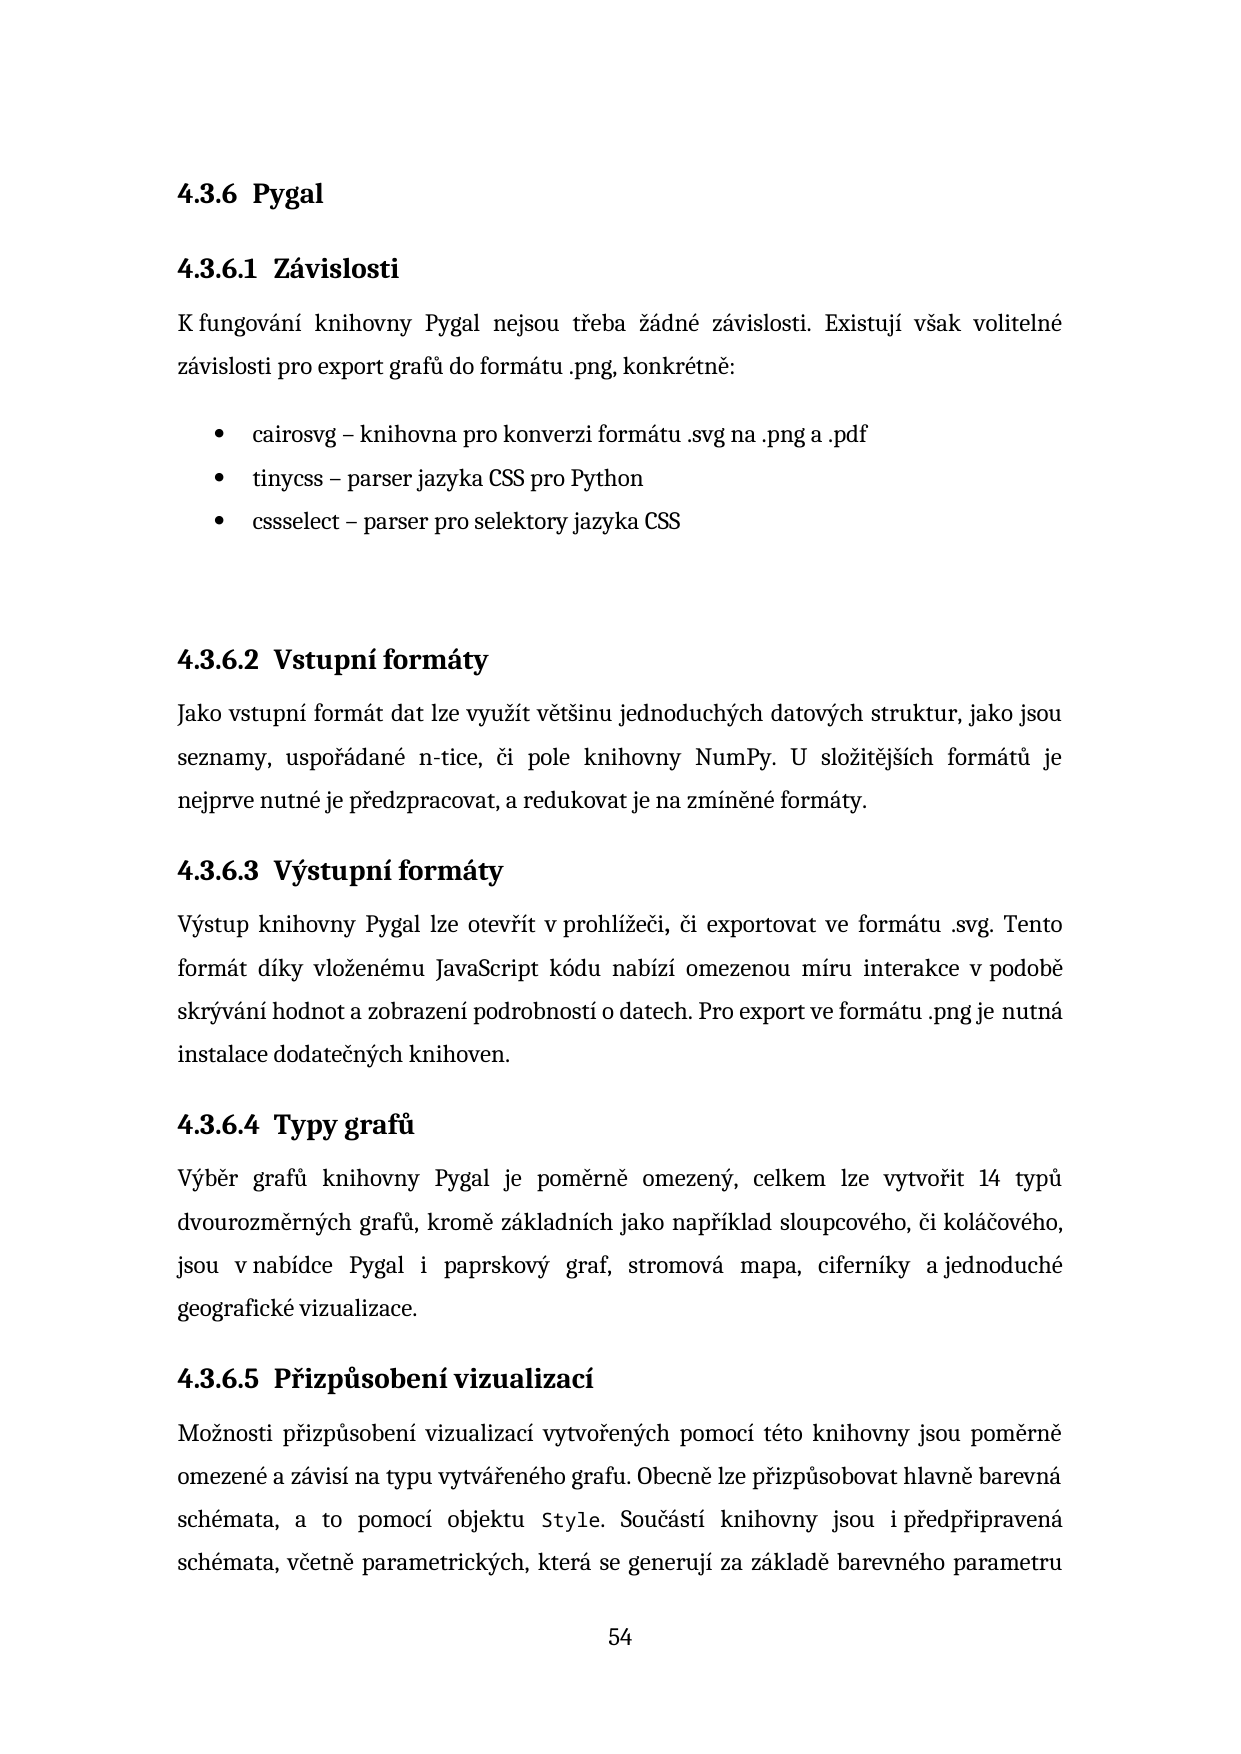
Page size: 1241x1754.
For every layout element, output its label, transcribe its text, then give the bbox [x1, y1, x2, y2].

subtitle Výstupní formáty [177, 854, 1063, 887]
list cssselect – parser pro selektory jazyka CSS [215, 507, 1063, 535]
list cairosvg – knihovna pro konverzi formátu .svg na .png a .pdf [215, 420, 1063, 449]
text K fungování knihovny Pygal nejsou třeba žádné závislosti. Existují však volitelné závislosti pro export grafů do formátu .png, konkrétně: [177, 309, 1063, 381]
subtitle Vstupní formáty [177, 643, 1063, 676]
text Výběr grafů knihovny Pygal je poměrně omezený, celkem lze vytvořit 14 typů dvourozměrných grafů, kromě základních jako například sloupcového, či koláčového, jsou v nabídce Pygal i paprskový graf, stromová mapa, ciferníky a jednoduché geografické vizualizace. [177, 1164, 1063, 1322]
text Jako vstupní formát dat lze využít většinu jednoduchých datových struktur, jako jsou seznamy, uspořádané n-tice, či pole knihovny NumPy. U složitějších formátů je nejprve nutné je předzpracovat, a redukovat je na zmíněné formáty. [177, 699, 1063, 814]
list tinycss – parser jazyka CSS pro Python [215, 463, 1063, 492]
subtitle Závislosti [177, 252, 1063, 286]
subtitle Typy grafů [177, 1108, 1063, 1141]
subtitle Přizpůsobení vizualizací [177, 1362, 1063, 1395]
subtitle Pygal [177, 177, 1063, 211]
text Výstup knihovny Pygal lze otevřít v prohlížeči, či exportovat ve formátu .svg. Tento formát díky vloženému JavaScript kódu nabízí omezenou míru interakce v podobě skrývání hodnot a zobrazení podrobností o datech. Pro export ve formátu .png je nutná instalace dodatečných knihoven. [177, 910, 1063, 1068]
